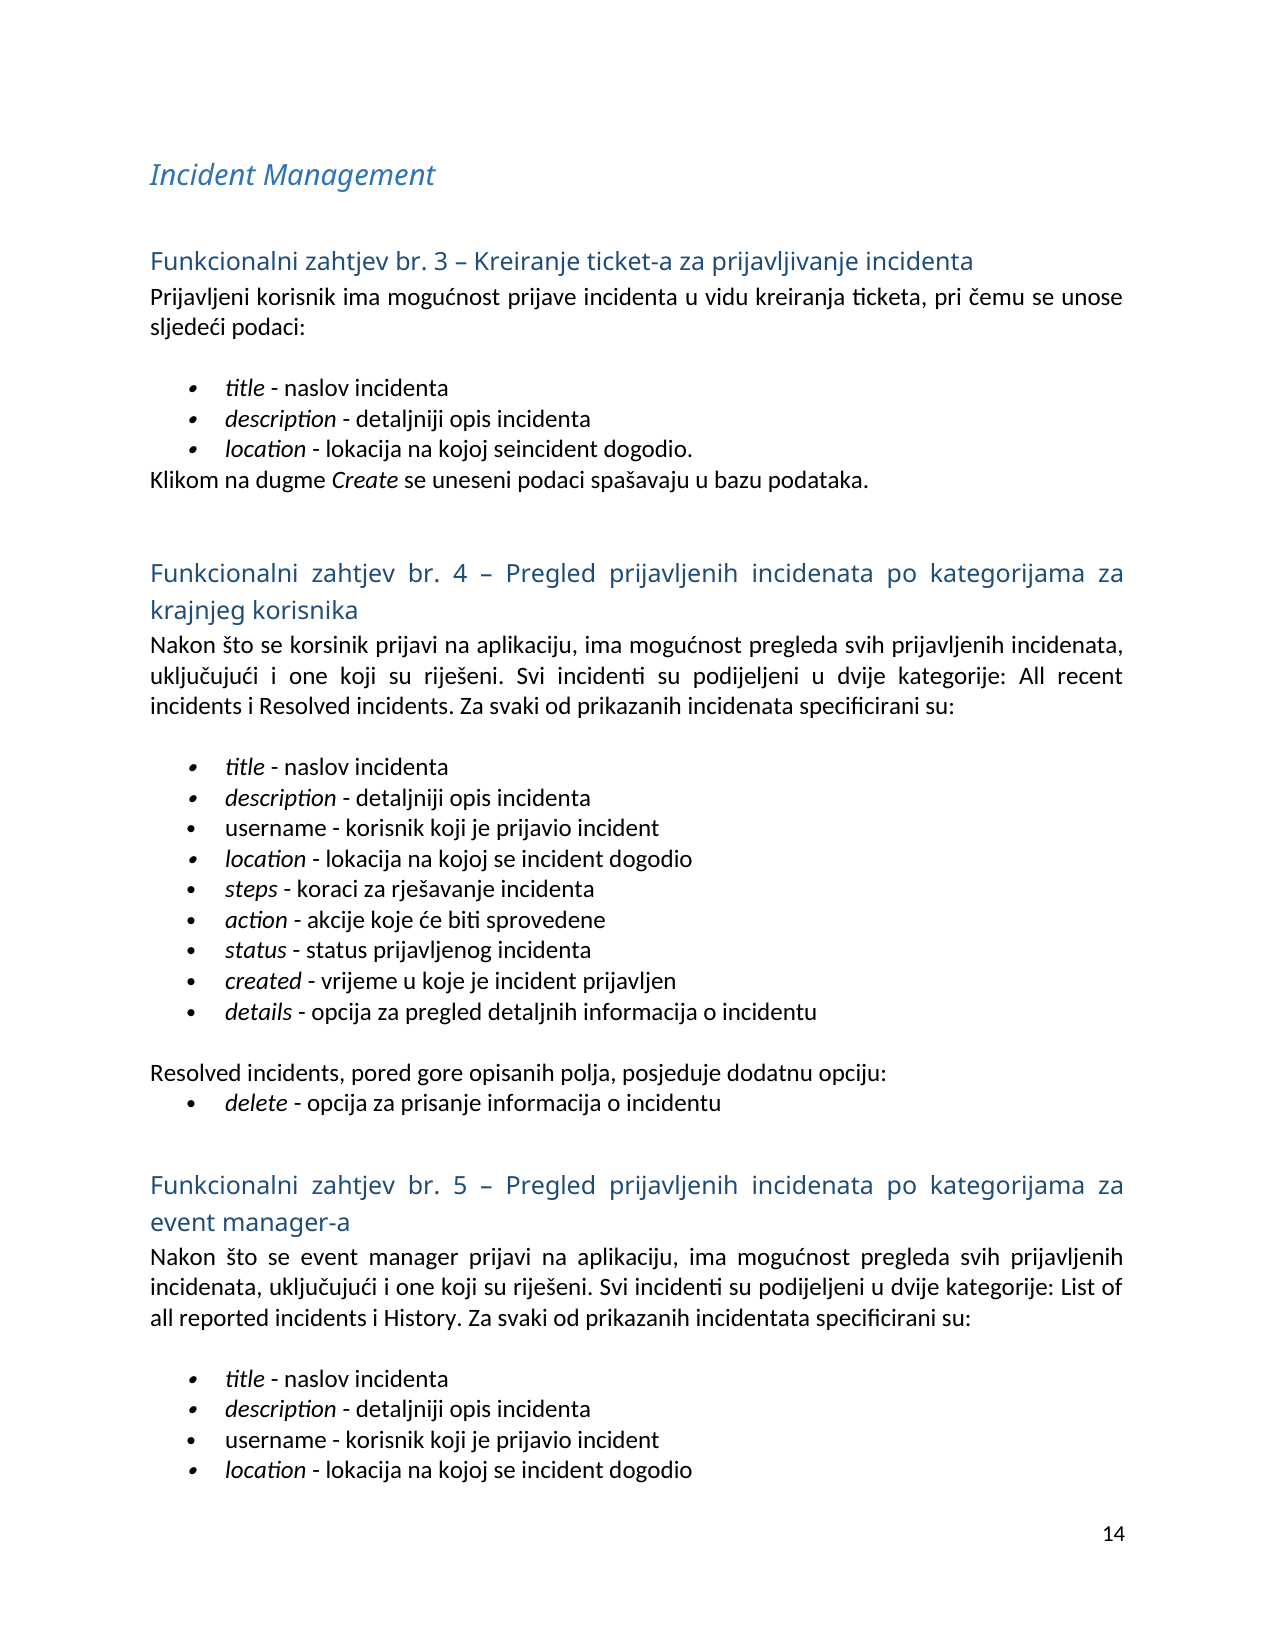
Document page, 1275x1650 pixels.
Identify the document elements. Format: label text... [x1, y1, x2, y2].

list created - vrijeme u koje je incident prijavljen [187, 965, 1125, 996]
text Nakon što se event manager prijavi na aplikaciju, ima mogućnost pregleda svih prijavljenih incidenata, uključujući i one koji su riješeni. Svi incidenti su podijeljeni u dvije kategorije: List of all reported incidents i History. Za svaki od prikazanih incidentata specificirani su: [150, 1241, 1125, 1332]
subtitle Funkcionalni zahtjev br. 3 – Kreiranje ticket-a za prijavljivanje incidenta [150, 244, 1125, 278]
list description - detaljniji opis incidenta [187, 403, 1125, 433]
list description - detaljniji opis incidenta [187, 1393, 1125, 1424]
list location - lokacija na kojoj seincident dogodio. [187, 433, 1125, 464]
subtitle Funkcionalni zahtjev br. 5 – Pregled prijavljenih incidenata po kategorijama za event manager-a [150, 1167, 1125, 1238]
text Klikom na dugme Create se uneseni podaci spašavaju u bazu podataka. [150, 464, 1125, 494]
text Resolved incidents, pored gore opisanih polja, posjeduje dodatnu opciju: [150, 1057, 1125, 1087]
list status - status prijavljenog incidenta [187, 935, 1125, 965]
text Nakon što se korsinik prijavi na aplikaciju, ima mogućnost pregleda svih prijavljenih incidenata, uključujući i one koji su riješeni. Svi incidenti su podijeljeni u dvije kategorije: All recent incidents i Resolved incidents. Za svaki od prikazanih incidenata specificirani su: [150, 629, 1125, 721]
subtitle Funkcionalni zahtjev br. 4 – Pregled prijavljenih incidenata po kategorijama za krajnjeg korisnika [150, 556, 1125, 627]
list delete - opcija za prisanje informacija o incidentu [187, 1087, 1125, 1118]
subtitle Incident Management [150, 154, 1125, 194]
text Prijavljeni korisnik ima mogućnost prijave incidenta u vidu kreiranja ticketa, pri čemu se unose sljedeći podaci: [150, 281, 1125, 342]
list username - korisnik koji je prijavio incident [187, 1424, 1125, 1454]
list location - lokacija na kojoj se incident dogodio [187, 1454, 1125, 1485]
list title - naslov incidenta [187, 372, 1125, 403]
list details - opcija za pregled detaljnih informacija o incidentu [187, 996, 1125, 1026]
list action - akcije koje će biti sprovedene [187, 904, 1125, 935]
list title - naslov incidenta [187, 752, 1125, 782]
list username - korisnik koji je prijavio incident [187, 813, 1125, 843]
list description - detaljniji opis incidenta [187, 782, 1125, 813]
list title - naslov incidenta [187, 1363, 1125, 1393]
list location - lokacija na kojoj se incident dogodio [187, 843, 1125, 874]
list steps - koraci za rješavanje incidenta [187, 874, 1125, 904]
